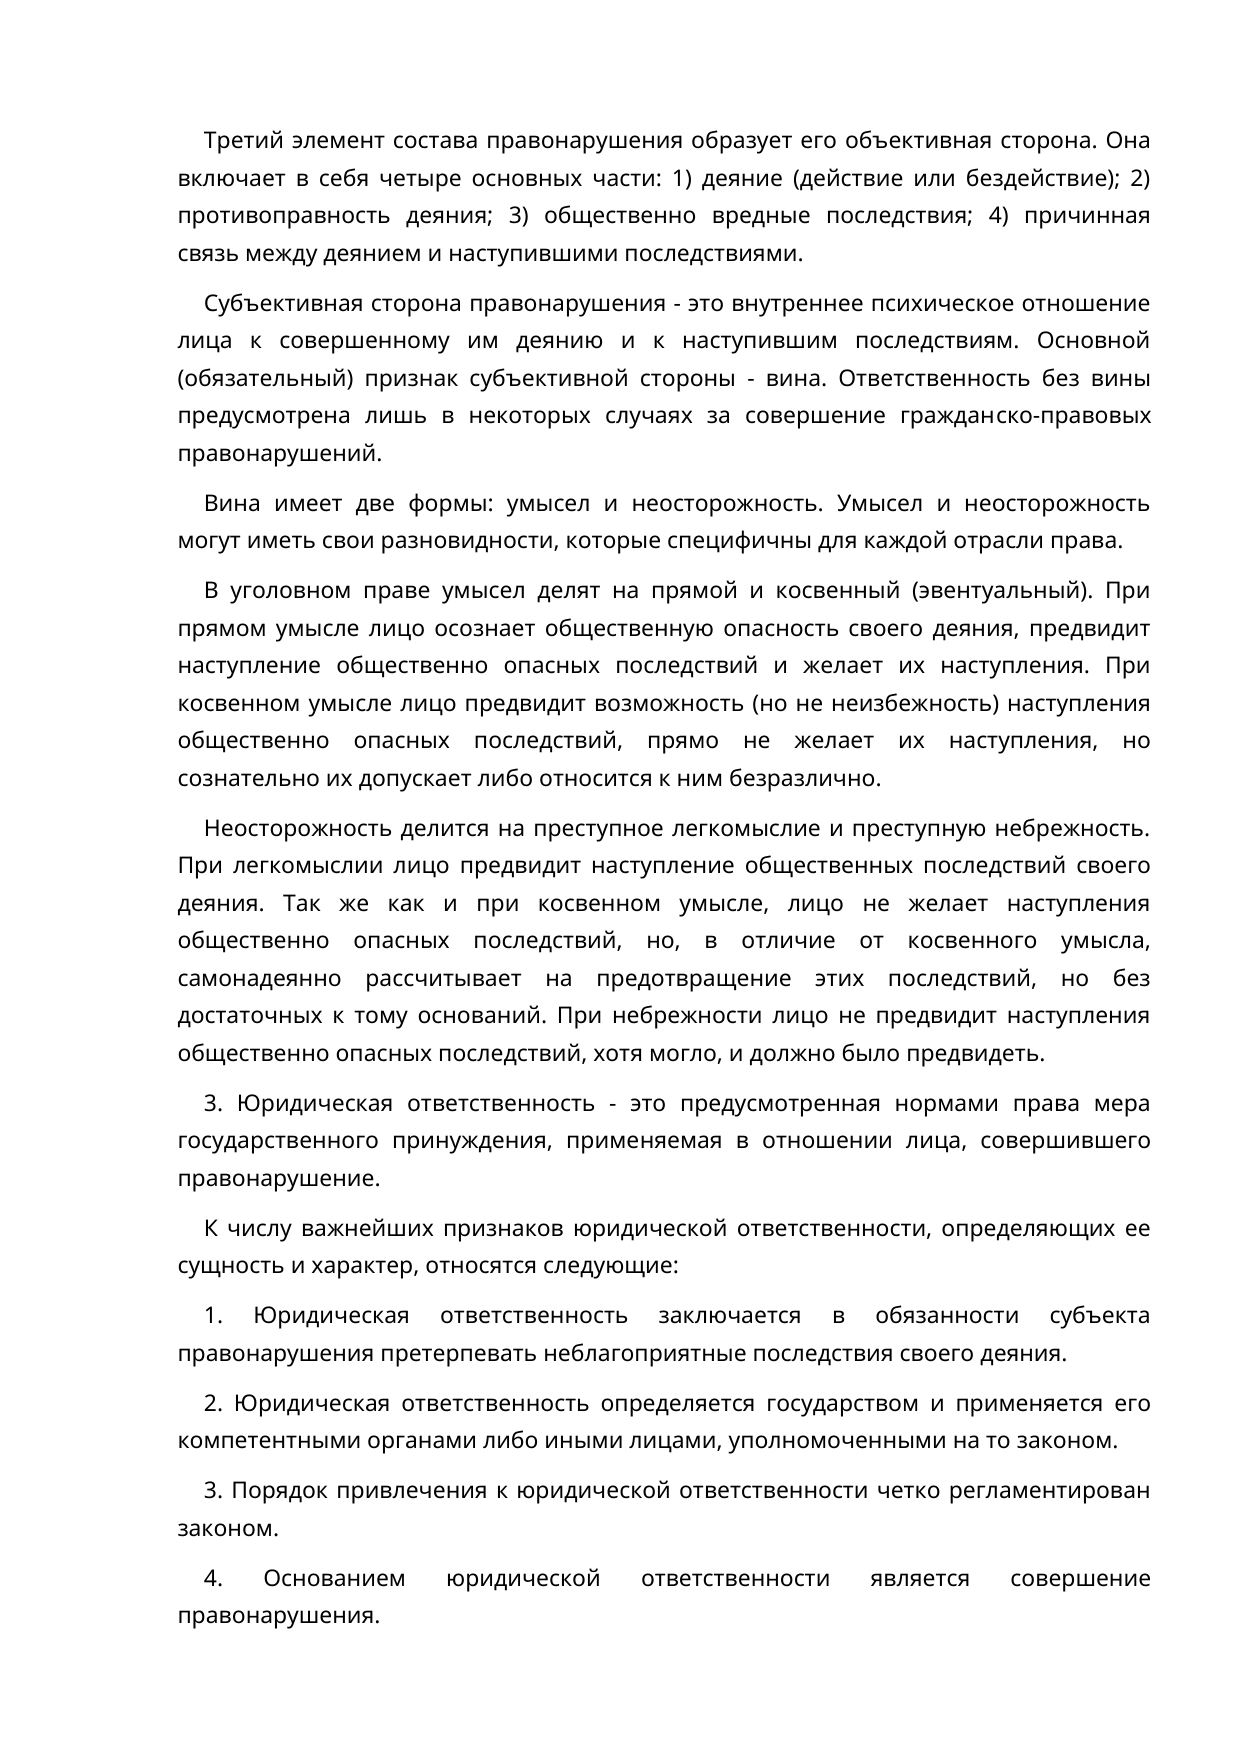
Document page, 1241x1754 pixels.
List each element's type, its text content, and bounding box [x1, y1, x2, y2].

text Вина имеет две формы: умысел и неосторожность. Умысел и неосторожность могут иметь свои разновидности, которые специфичны для каждой отрасли права. [177, 481, 1152, 556]
text 4. Основанием юридической ответственности является совершение правонарушения. [177, 1556, 1152, 1631]
text 2. Юридическая ответственность определяется государством и применяется его компетентными органами либо иными лицами, уполномоченными на то законом. [177, 1381, 1152, 1456]
text 3. Юридическая ответственность - это предусмотренная нормами права мера государственного принуждения, применяемая в отношении лица, совершившего правонарушение. [177, 1081, 1152, 1193]
text Неосторожность делится на преступное легкомыслие и преступную небрежность. При легкомыслии лицо предвидит наступление общественных последствий своего деяния. Так же как и при косвенном умысле, лицо не желает наступления общественно опасных последствий, но, в отличие от косвенного умысла, самонадеянно рассчитывает на предотвращение этих последствий, но без достаточных к тому оснований. При небрежности лицо не предвидит наступления общественно опасных последствий, хотя могло, и должно было предвидеть. [177, 806, 1152, 1068]
text 1. Юридическая ответственность заключается в обязанности субъекта правонарушения претерпевать неблагоприятные последствия своего деяния. [177, 1293, 1152, 1368]
text 3. Порядок привлечения к юридической ответственности четко регламентирован законом. [177, 1468, 1152, 1543]
text Третий элемент состава правонарушения образует его объективная сторона. Она включает в себя четыре основных части: 1) деяние (действие или бездействие); 2) противоправность деяния; 3) общественно вредные последствия; 4) причинная связь между деянием и наступившими последствиями. [177, 118, 1152, 268]
text В уголовном праве умысел делят на прямой и косвенный (эвентуальный). При прямом умысле лицо осознает общественную опасность своего деяния, предвидит наступление общественно опасных последствий и желает их наступления. При косвенном умысле лицо предвидит возможность (но не неизбежность) наступления общественно опасных последствий, прямо не желает их наступления, но сознательно их допускает либо относится к ним безразлично. [177, 568, 1152, 793]
text Субъективная сторона правонарушения - это внутреннее психическое отношение лица к совершенному им деянию и к наступившим последствиям. Основной (обязательный) признак субъективной стороны - вина. Ответственность без вины предусмотрена лишь в некоторых случаях за совершение гражданско-правовых правонарушений. [177, 281, 1152, 468]
text К числу важнейших признаков юридической ответственности, определяющих ее сущность и характер, относятся следующие: [177, 1206, 1152, 1281]
